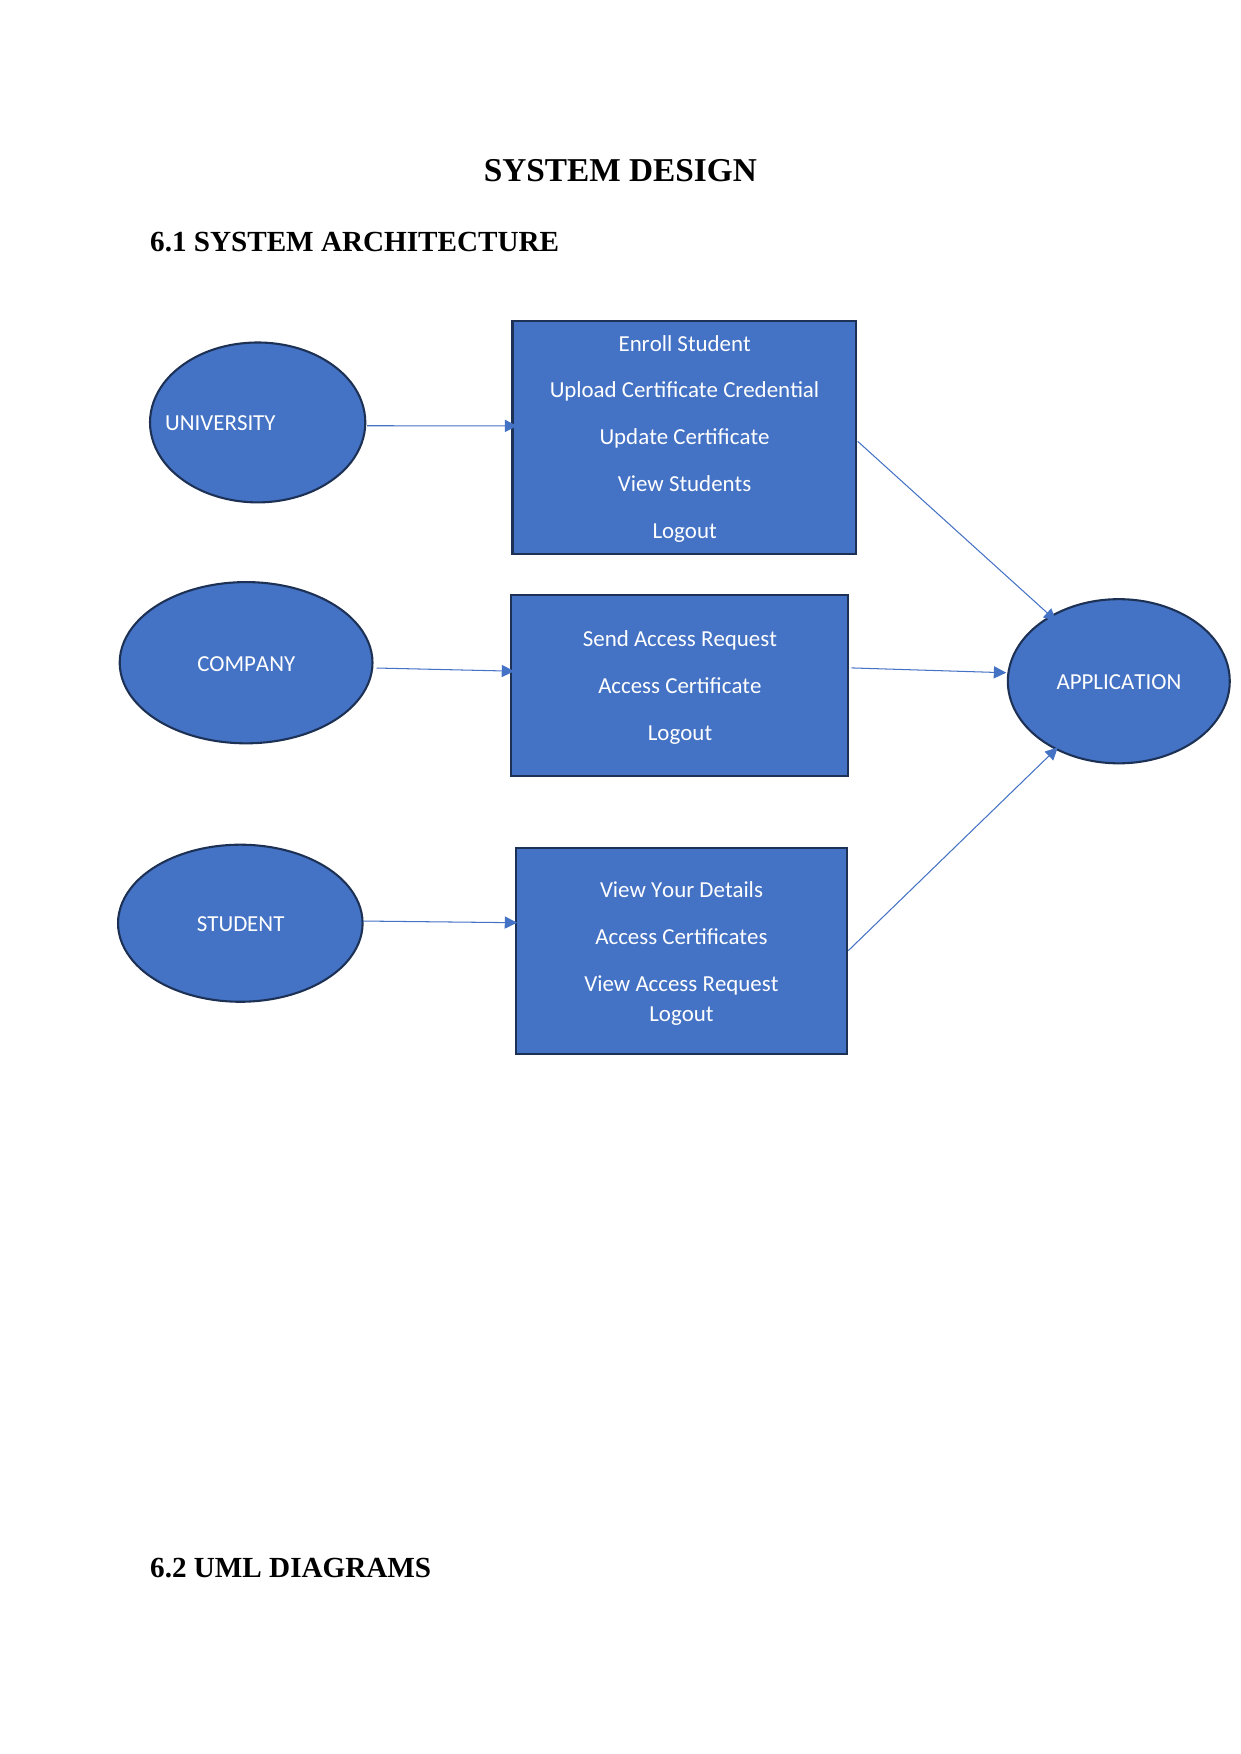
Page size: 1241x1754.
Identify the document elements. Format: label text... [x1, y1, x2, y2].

text SYSTEM DESIGN [150, 150, 1090, 188]
text 6.1 SYSTEM ARCHITECTURE [150, 224, 1090, 258]
text 6.2 UML DIAGRAMS [150, 1550, 1090, 1584]
